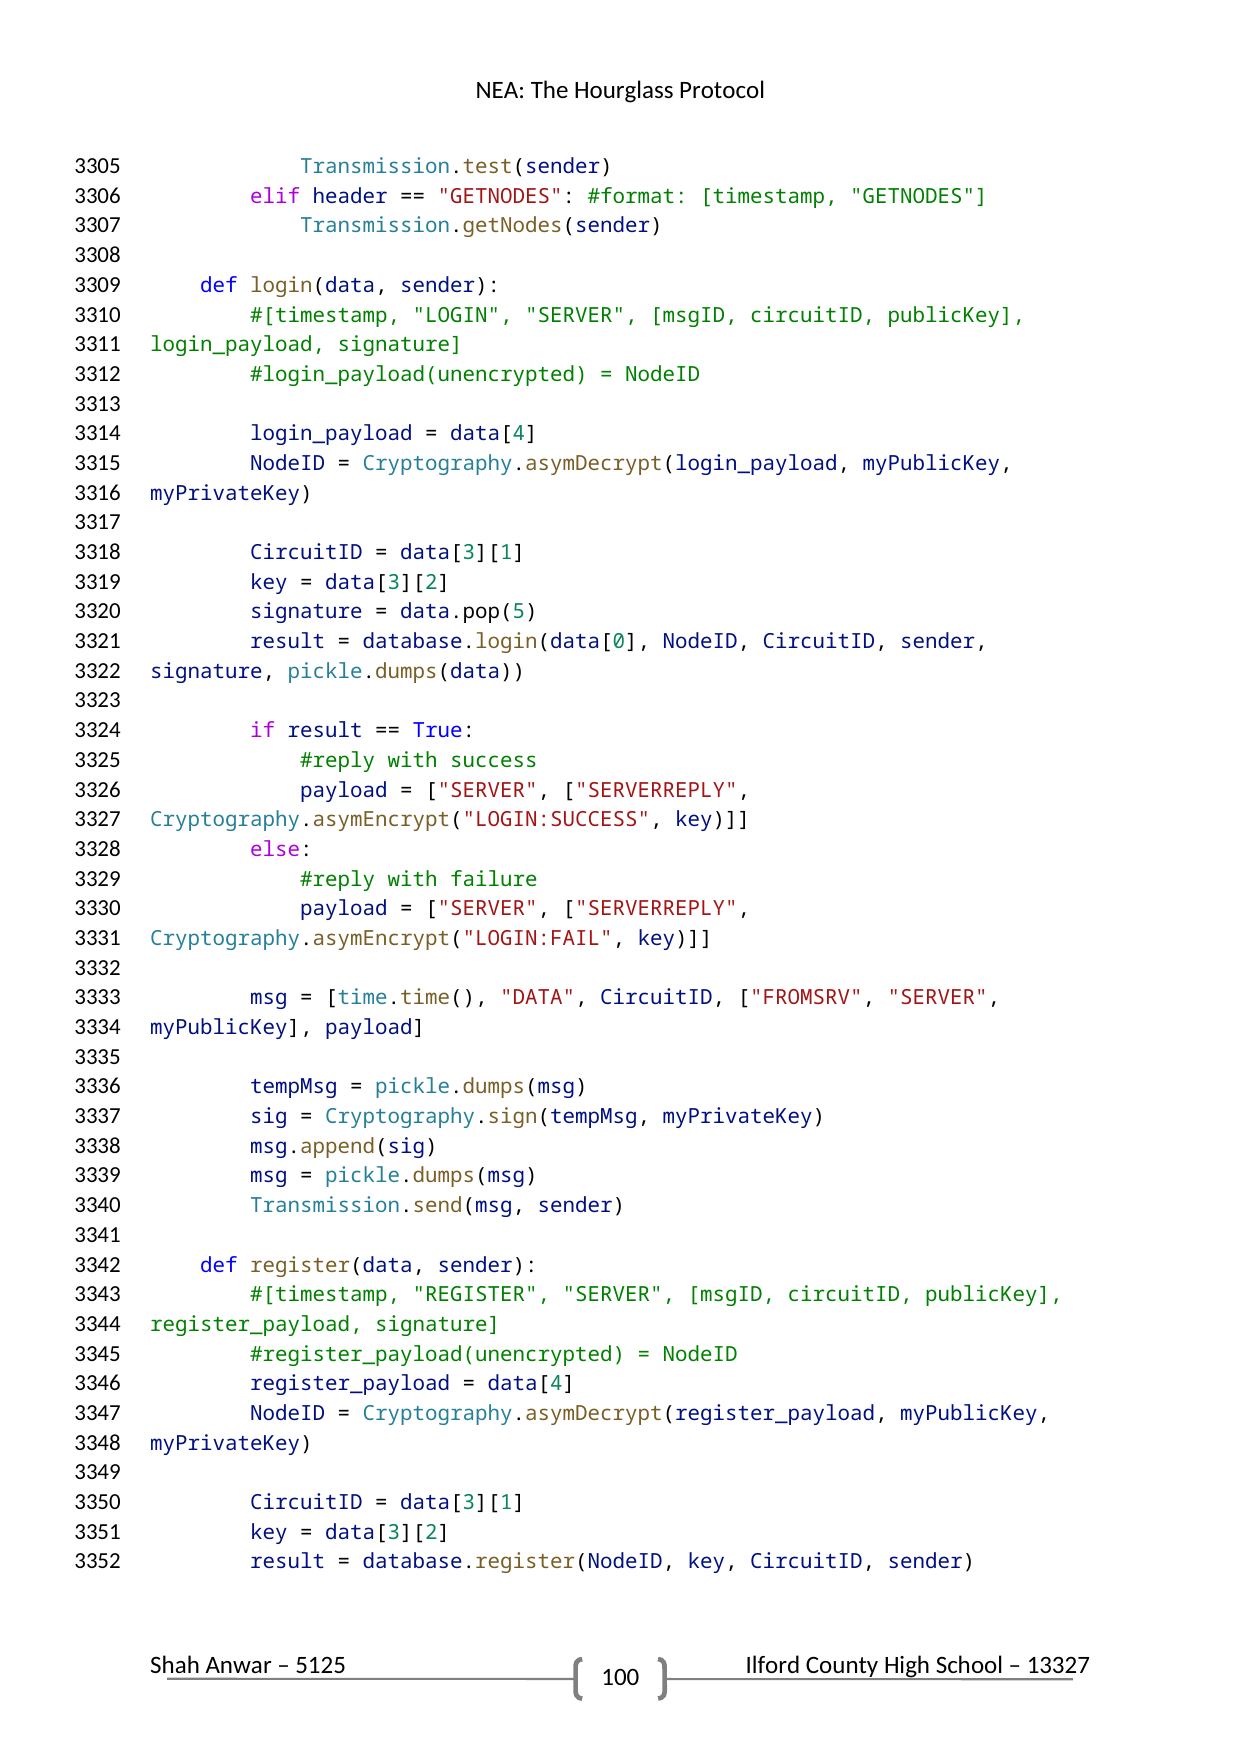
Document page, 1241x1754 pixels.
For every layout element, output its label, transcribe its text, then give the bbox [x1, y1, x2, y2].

text payload = ["SERVER", ["SERVERREPLY", Cryptography.asymEncrypt("LOGIN:FAIL", key)]] [150, 892, 1090, 952]
text Transmission.test(sender) [150, 150, 1090, 180]
text CircuitID = data[3][1] [150, 536, 1090, 566]
text #register_payload(unencrypted) = NodeID [150, 1337, 1090, 1367]
text elif header == "GETNODES": #format: [timestamp, "GETNODES"] [150, 180, 1090, 209]
text result = database.login(data[0], NodeID, CircuitID, sender, signature, pickle.dumps(data)) [150, 625, 1090, 684]
text def login(data, sender): [150, 269, 1090, 298]
text msg = pickle.dumps(msg) [150, 1159, 1090, 1189]
text #reply with success [150, 744, 1090, 773]
text result = database.register(NodeID, key, CircuitID, sender) [150, 1545, 1090, 1575]
text login_payload = data[4] [150, 417, 1090, 447]
text signature = data.pop(5) [150, 595, 1090, 625]
text tempMsg = pickle.dumps(msg) [150, 1070, 1090, 1100]
text CircuitID = data[3][1] [150, 1486, 1090, 1516]
text def register(data, sender): [150, 1248, 1090, 1278]
text #[timestamp, "LOGIN", "SERVER", [msgID, circuitID, publicKey], login_payload, signature] [150, 298, 1090, 358]
text payload = ["SERVER", ["SERVERREPLY", Cryptography.asymEncrypt("LOGIN:SUCCESS", key)]] [150, 773, 1090, 833]
text msg.append(sig) [150, 1130, 1090, 1159]
text key = data[3][2] [150, 566, 1090, 595]
text Transmission.getNodes(sender) [150, 209, 1090, 239]
text NodeID = Cryptography.asymDecrypt(login_payload, myPublicKey, myPrivateKey) [150, 447, 1090, 506]
text msg = [time.time(), "DATA", CircuitID, ["FROMSRV", "SERVER", myPublicKey], payload] [150, 981, 1090, 1041]
text sig = Cryptography.sign(tempMsg, myPrivateKey) [150, 1100, 1090, 1130]
text key = data[3][2] [150, 1516, 1090, 1545]
text NodeID = Cryptography.asymDecrypt(register_payload, myPublicKey, myPrivateKey) [150, 1397, 1090, 1456]
text Transmission.send(msg, sender) [150, 1189, 1090, 1219]
text #[timestamp, "REGISTER", "SERVER", [msgID, circuitID, publicKey], register_payload, signature] [150, 1278, 1090, 1337]
text #login_payload(unencrypted) = NodeID [150, 358, 1090, 387]
text if result == True: [150, 714, 1090, 744]
text #reply with failure [150, 862, 1090, 892]
text register_payload = data[4] [150, 1367, 1090, 1397]
text else: [150, 833, 1090, 862]
